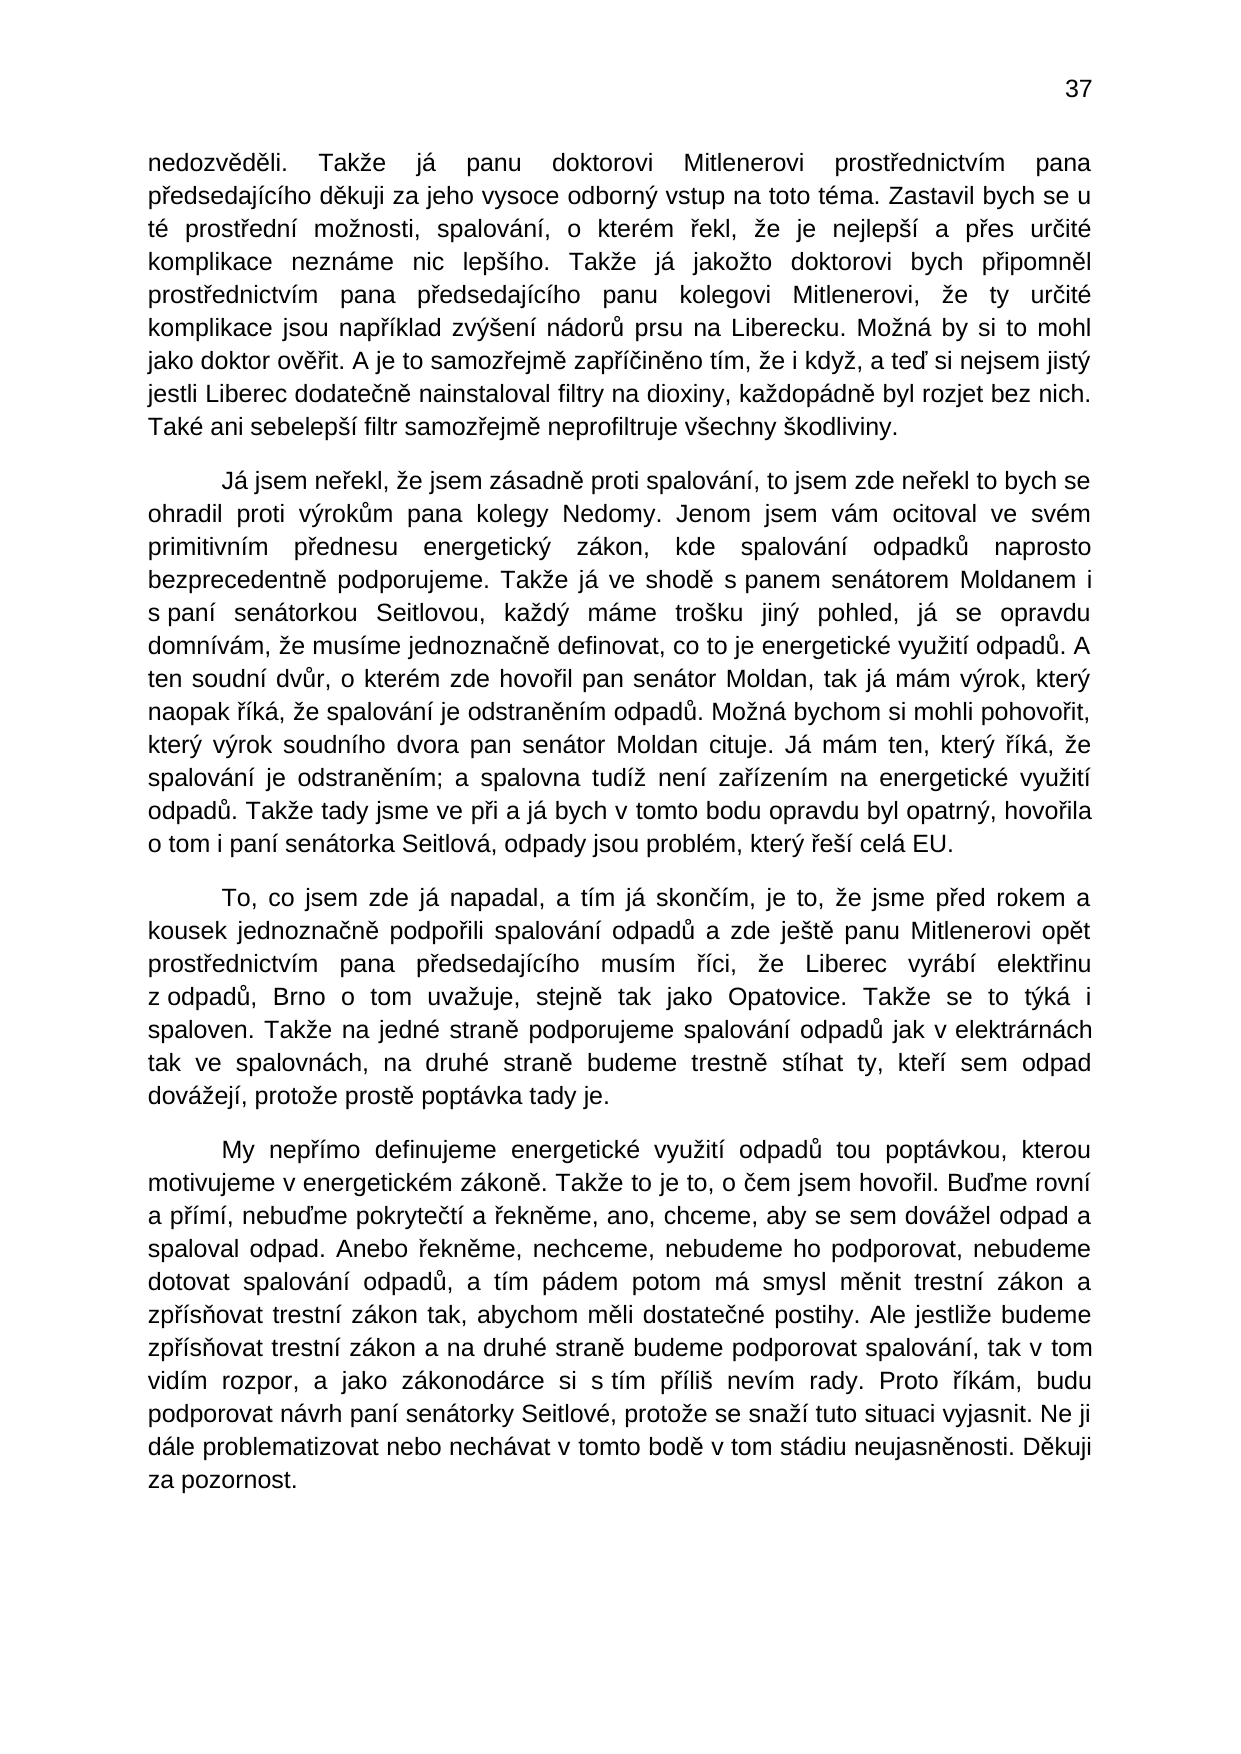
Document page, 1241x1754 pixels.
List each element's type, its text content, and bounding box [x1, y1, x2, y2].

text To, co jsem zde já napadal, a tím já skončím, je to, že jsme před rokem a kousek jednoznačně podpořili spalování odpadů a zde ještě panu Mitlenerovi opět prostřednictvím pana předsedajícího musím říci, že Liberec vyrábí elektřinu z odpadů, Brno o tom uvažuje, stejně tak jako Opatovice. Takže se to týká i spaloven. Takže na jedné straně podporujeme spalování odpadů jak v elektrárnách tak ve spalovnách, na druhé straně budeme trestně stíhat ty, kteří sem odpad dovážejí, protože prostě poptávka tady je. [148, 883, 1093, 1109]
text My nepřímo definujeme energetické využití odpadů tou poptávkou, kterou motivujeme v energetickém zákoně. Takže to je to, o čem jsem hovořil. Buďme rovní a přímí, nebuďme pokrytečtí a řekněme, ano, chceme, aby se sem dovážel odpad a spaloval odpad. Anebo řekněme, nechceme, nebudeme ho podporovat, nebudeme dotovat spalování odpadů, a tím pádem potom má smysl měnit trestní zákon a zpřísňovat trestní zákon tak, abychom měli dostatečné postihy. Ale jestliže budeme zpřísňovat trestní zákon a na druhé straně budeme podporovat spalování, tak v tom vidím rozpor, a jako zákonodárce si s tím příliš nevím rady. Proto říkám, budu podporovat návrh paní senátorky Seitlové, protože se snaží tuto situaci vyjasnit. Ne ji dále problematizovat nebo nechávat v tomto bodě v tom stádiu neujasněnosti. Děkuji za pozornost. [148, 1135, 1093, 1494]
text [148, 148, 1093, 441]
text Já jsem neřekl, že jsem zásadně proti spalování, to jsem zde neřekl to bych se ohradil proti výrokům pana kolegy Nedomy. Jenom jsem vám ocitoval ve svém primitivním přednesu energetický zákon, kde spalování odpadků naprosto bezprecedentně podporujeme. Takže já ve shodě s panem senátorem Moldanem i s paní senátorkou Seitlovou, každý máme trošku jiný pohled, já se opravdu domnívám, že musíme jednoznačně definovat, co to je energetické využití odpadů. A ten soudní dvůr, o kterém zde hovořil pan senátor Moldan, tak já mám výrok, který naopak říká, že spalování je odstraněním odpadů. Možná bychom si mohli pohovořit, který výrok soudního dvora pan senátor Moldan cituje. Já mám ten, který říká, že spalování je odstraněním; a spalovna tudíž není zařízením na energetické využití odpadů. Takže tady jsme ve při a já bych v tomto bodu opravdu byl opatrný, hovořila o tom i paní senátorka Seitlová, odpady jsou problém, který řeší celá EU. [148, 466, 1093, 858]
